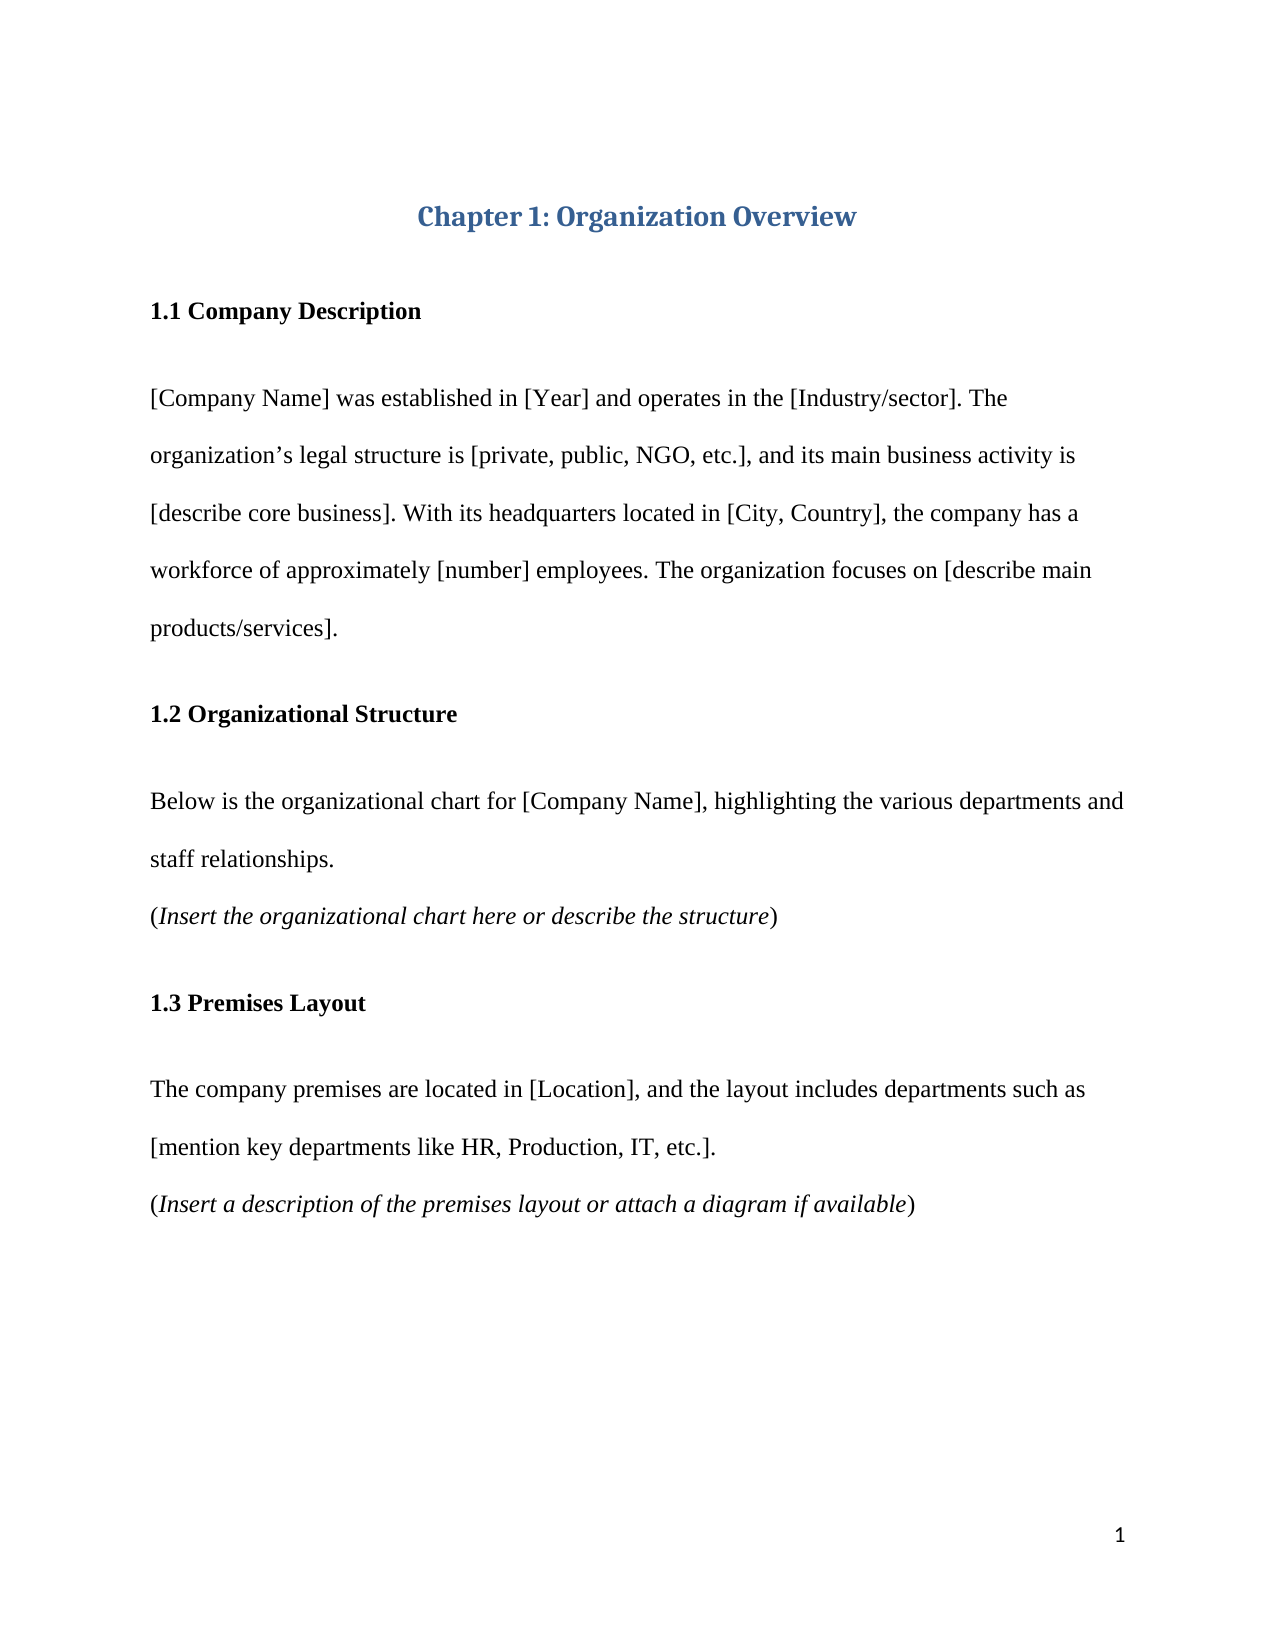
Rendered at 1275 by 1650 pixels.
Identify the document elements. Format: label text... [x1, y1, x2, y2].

text The company premises are located in [Location], and the layout includes departments such as [mention key departments like HR, Production, IT, etc.]. (Insert a description of the premises layout or attach a diagram if available) [150, 1074, 1125, 1218]
text [Company Name] was established in [Year] and operates in the [Industry/sector]. The organization’s legal structure is [private, public, NGO, etc.], and its main business activity is [describe core business]. With its headquarters located in [City, Country], the company has a workforce of approximately [number] employees. The organization focuses on [describe main products/services]. [150, 383, 1125, 642]
text 1.1 Company Description [150, 296, 1125, 325]
text 1.3 Premises Layout [150, 988, 1125, 1017]
text 1.2 Organizational Structure [150, 699, 1125, 728]
subtitle Chapter 1: Organization Overview [150, 200, 1125, 233]
text Below is the organizational chart for [Company Name], highlighting the various departments and staff relationships. (Insert the organizational chart here or describe the structure) [150, 786, 1125, 930]
